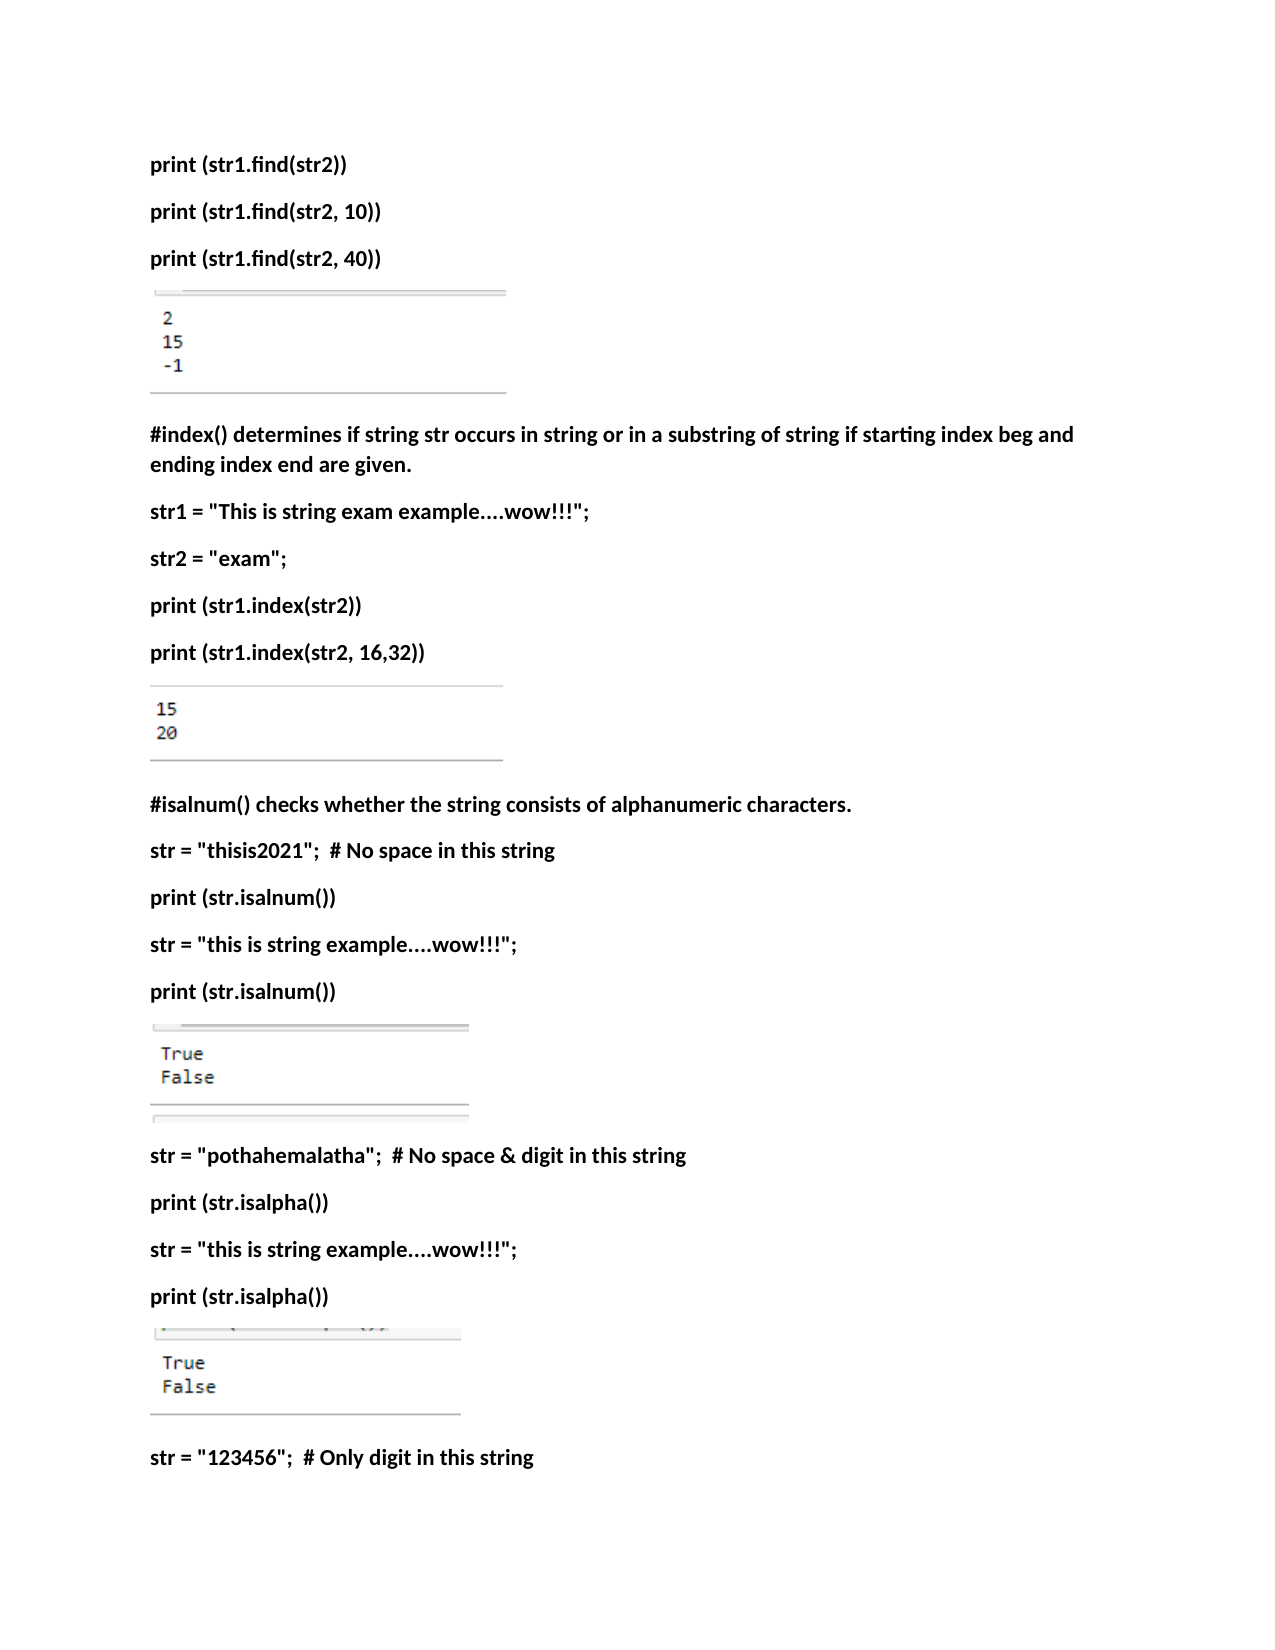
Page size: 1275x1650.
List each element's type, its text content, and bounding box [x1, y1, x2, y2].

text str2 = "exam"; [150, 544, 1125, 572]
text print (str1.index(str2)) [150, 591, 1125, 619]
text print (str.isalnum()) [150, 977, 1125, 1005]
text print (str.isalnum()) [150, 883, 1125, 912]
text str = "this is string example....wow!!!"; [150, 1235, 1125, 1263]
text print (str.isalpha()) [150, 1282, 1125, 1310]
text print (str1.find(str2, 40)) [150, 244, 1125, 272]
text #isalnum() checks whether the string consists of alphanumeric characters. [150, 790, 1125, 818]
picture [150, 685, 504, 771]
picture [150, 1024, 469, 1123]
text str = "pothahemalatha"; # No space & digit in this string [150, 1141, 1125, 1169]
text str1 = "This is string exam example....wow!!!"; [150, 497, 1125, 526]
text #index() determines if string str occurs in string or in a substring of string if starting index beg and ending index end are given. [150, 420, 1125, 479]
text str = "123456"; # Only digit in this string [150, 1443, 1125, 1471]
text print (str1.find(str2, 10)) [150, 197, 1125, 225]
text print (str1.find(str2)) [150, 150, 1125, 178]
text print (str.isalpha()) [150, 1188, 1125, 1216]
picture [150, 290, 507, 402]
picture [150, 1328, 461, 1425]
text str = "thisis2021"; # No space in this string [150, 837, 1125, 865]
text print (str1.index(str2, 16,32)) [150, 638, 1125, 666]
text str = "this is string example....wow!!!"; [150, 930, 1125, 958]
